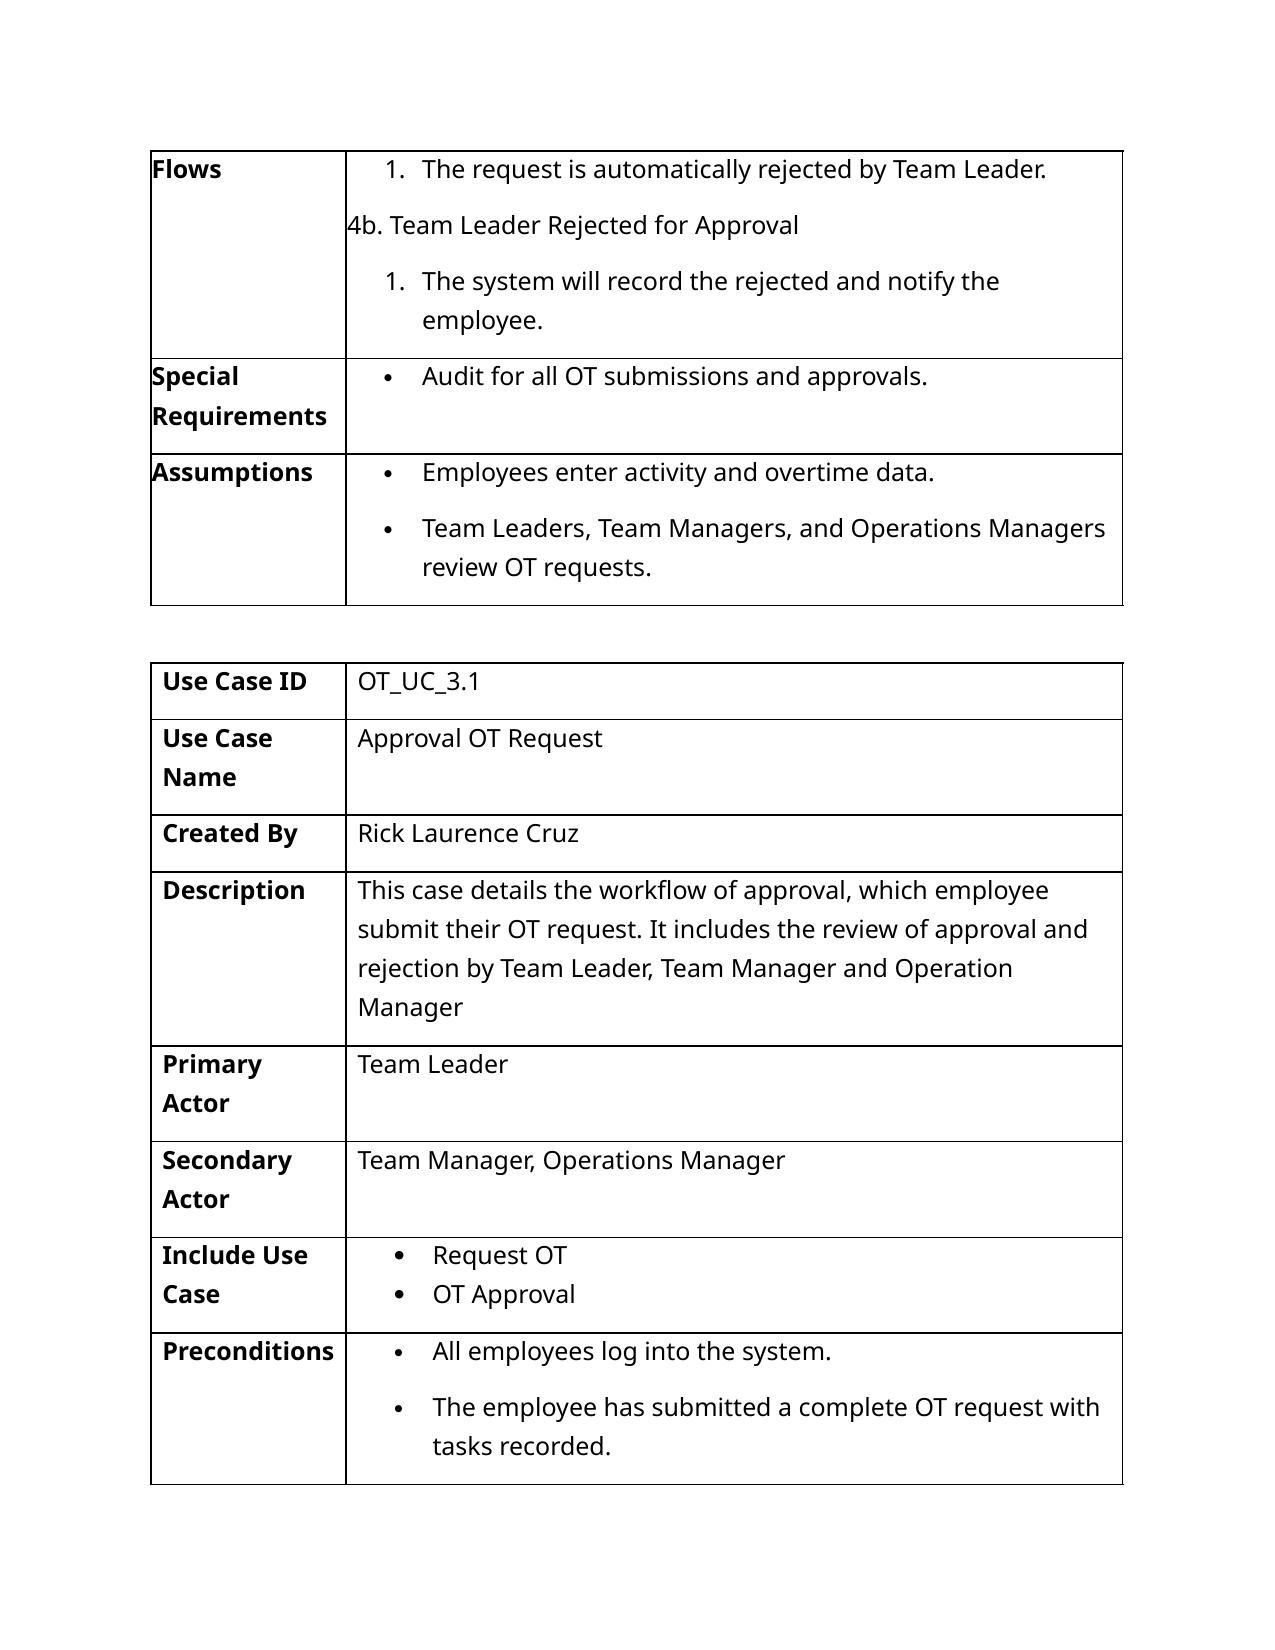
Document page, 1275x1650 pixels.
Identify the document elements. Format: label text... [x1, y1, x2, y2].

table_cell This case details the workflow of approval, which employee submit their OT request. It includes the review of approval and rejection by Team Leader, Team Manager and Operation Manager [347, 873, 1122, 1045]
table_cell Assumptions [152, 455, 345, 605]
table_cell Audit for all OT submissions and approvals. [347, 359, 1122, 453]
table_cell Special Requirements [152, 359, 345, 453]
table_cell Created By [152, 816, 345, 871]
table_header Use Case ID [152, 664, 345, 719]
table_cell Primary Actor [152, 1047, 345, 1141]
table_cell Description [152, 873, 345, 1045]
table_cell Use Case Name [152, 720, 345, 814]
table_cell Approval OT Request [347, 720, 1122, 814]
table_header OT_UC_3.1 [347, 664, 1122, 719]
table_cell Secondary Actor [152, 1142, 345, 1236]
table_cell Include Use Case [152, 1238, 345, 1332]
table_cell Team Leader [347, 1047, 1122, 1141]
table_cell Request OT OT Approval [347, 1238, 1122, 1332]
table_cell Preconditions [152, 1334, 345, 1484]
table_cell Rick Laurence Cruz [347, 816, 1122, 871]
table_cell Team Manager, Operations Manager [347, 1142, 1122, 1236]
table_cell Alternate Flows [152, 152, 345, 357]
table_cell Employees enter activity and overtime data. Team Leaders, Team Managers, and Operations Managers review OT requests. [347, 455, 1122, 605]
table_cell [347, 1334, 1122, 1484]
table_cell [347, 152, 1122, 357]
